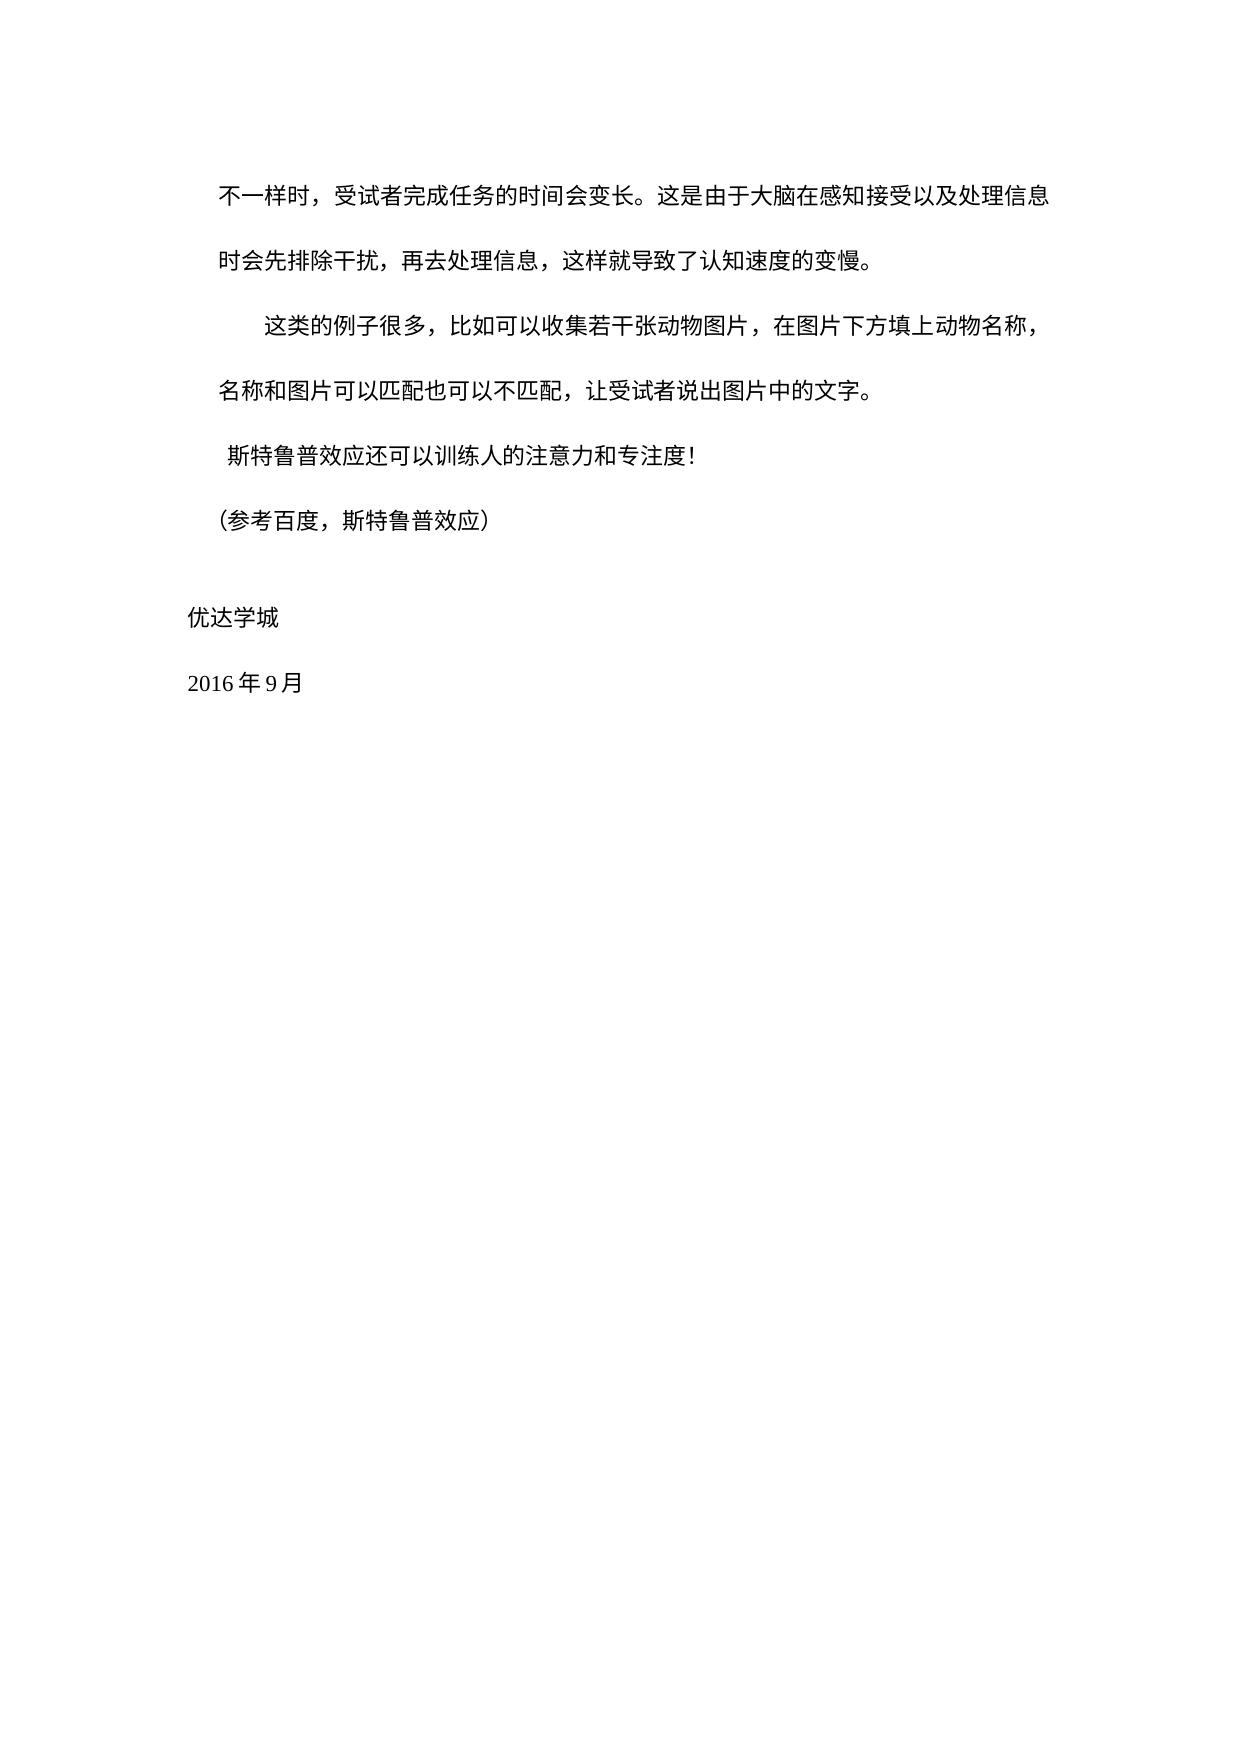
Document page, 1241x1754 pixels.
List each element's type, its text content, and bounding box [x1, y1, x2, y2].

text 优达学城 [187, 584, 1053, 649]
text （参考百度，斯特鲁普效应） [187, 487, 1053, 552]
text 这类的例子很多，比如可以收集若干张动物图片，在图片下方填上动物名称，名称和图片可以匹配也可以不匹配，让受试者说出图片中的文字。 [218, 292, 1053, 422]
text 2016年9月 [187, 649, 1053, 714]
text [218, 162, 1053, 292]
text 斯特鲁普效应还可以训练人的注意力和专注度！ [187, 422, 1053, 487]
